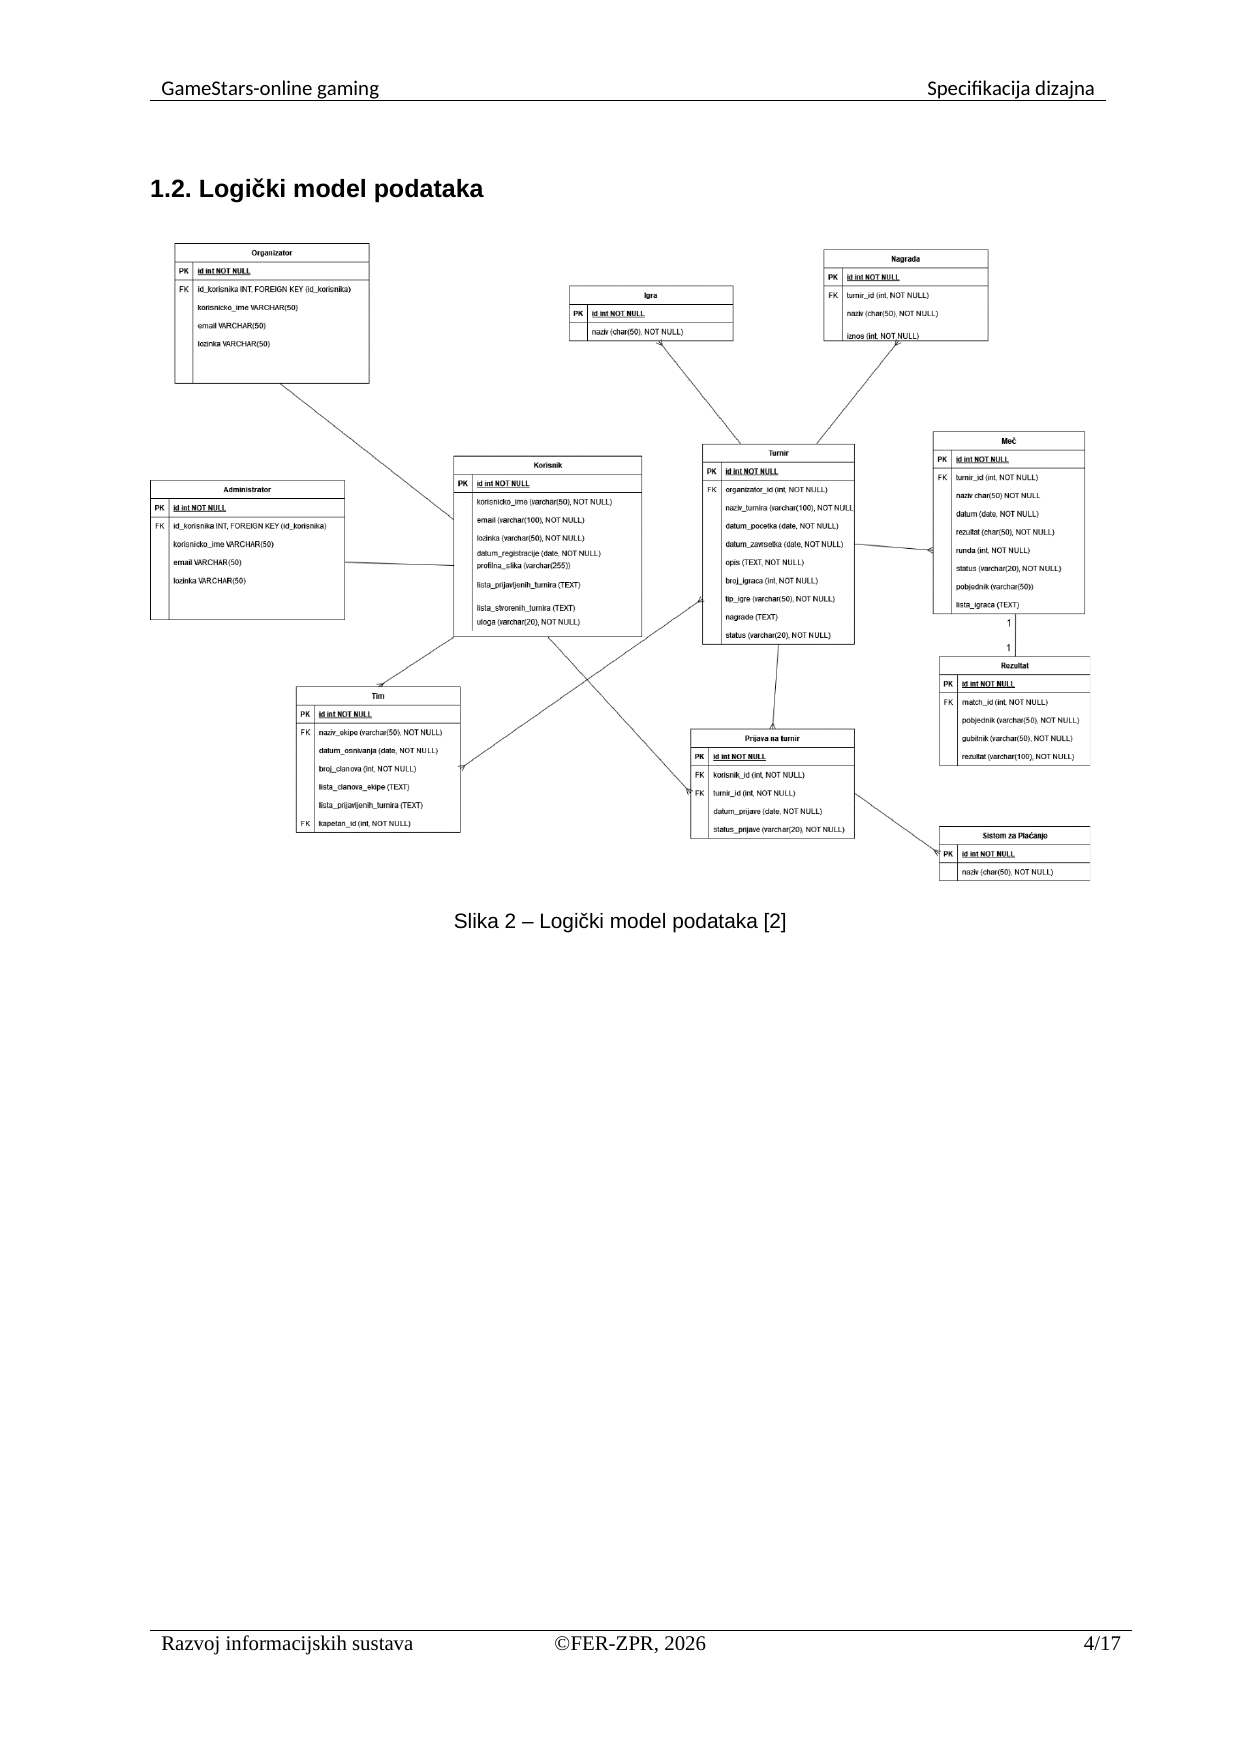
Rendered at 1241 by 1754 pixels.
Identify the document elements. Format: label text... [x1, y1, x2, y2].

text Slika 2 – Logički model podataka [2] [150, 909, 1090, 1027]
picture [150, 243, 1091, 881]
subtitle Logički model podataka [150, 173, 1090, 202]
